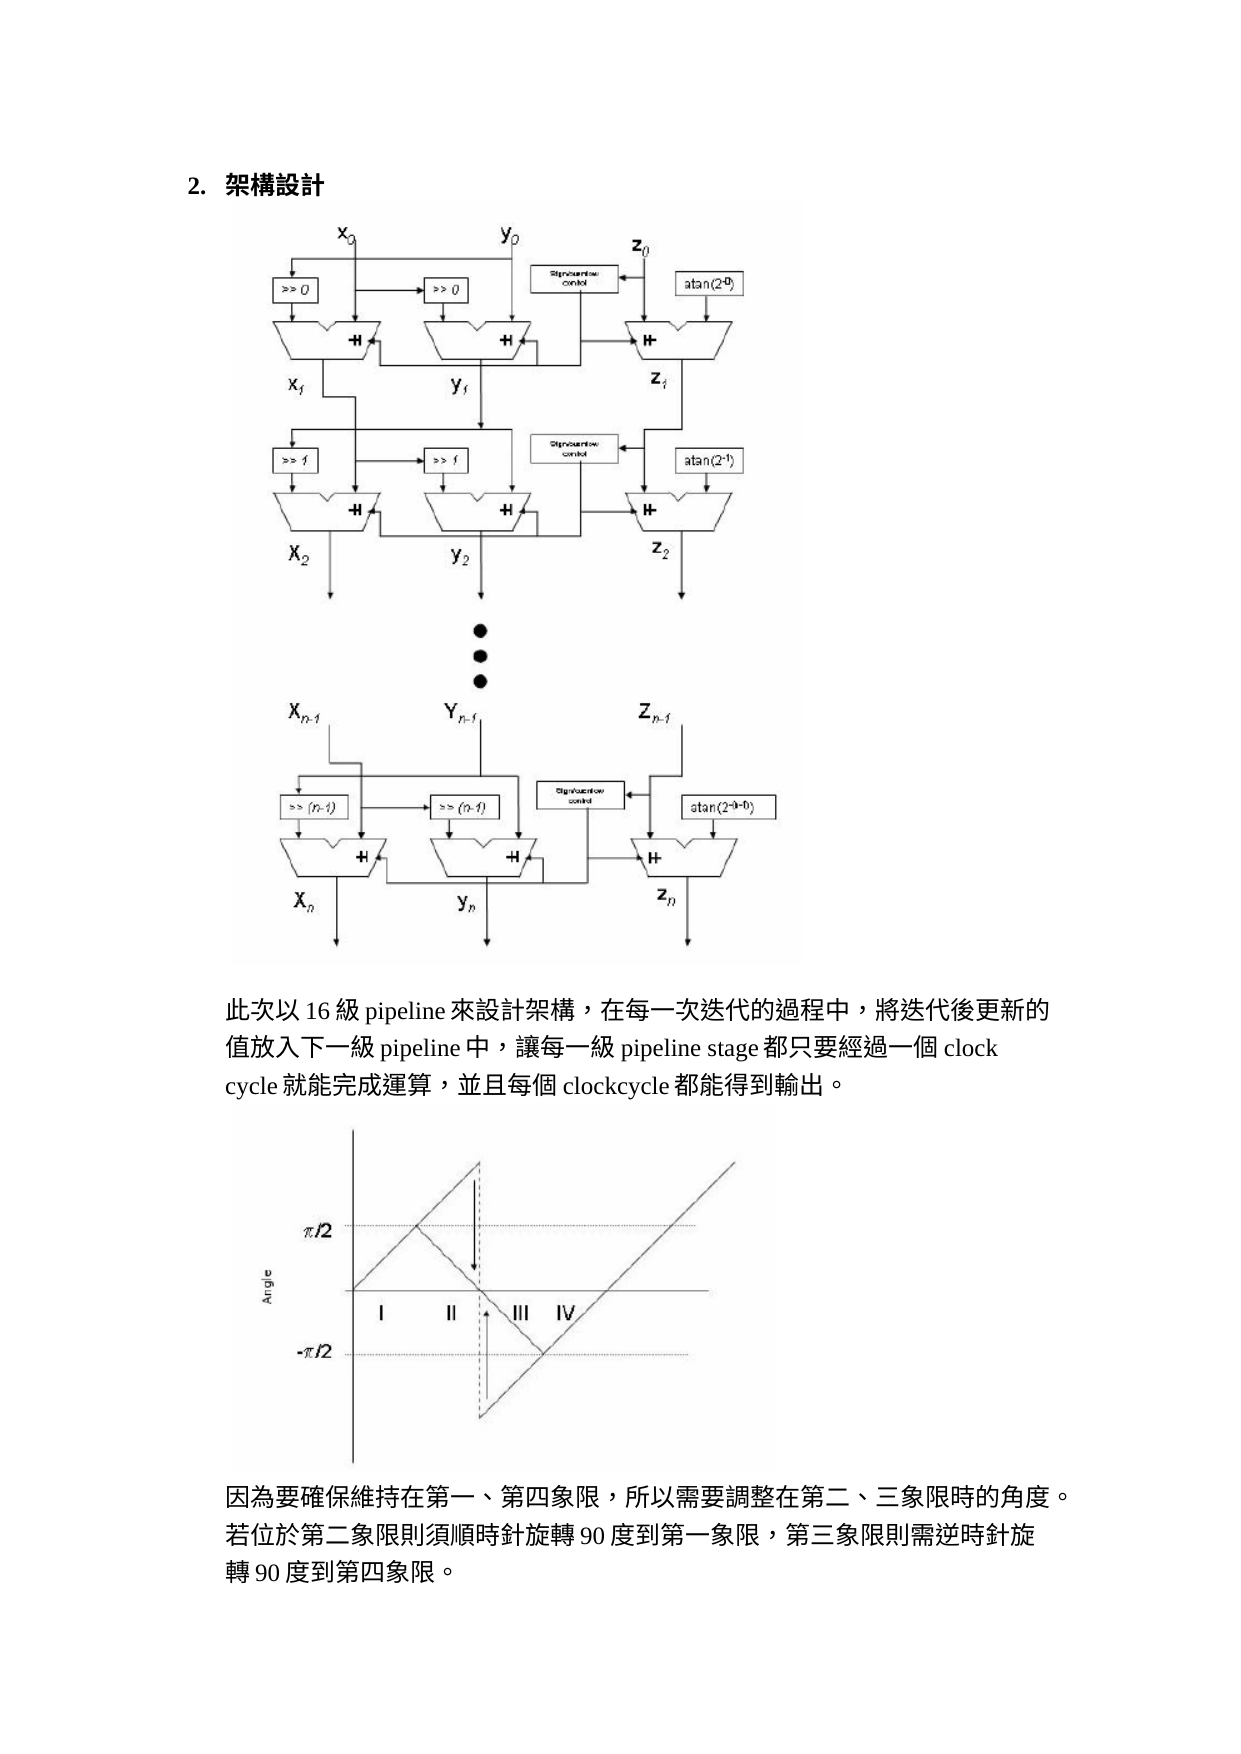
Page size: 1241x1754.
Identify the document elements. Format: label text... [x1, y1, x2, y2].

picture [225, 1102, 783, 1472]
picture [225, 202, 804, 965]
